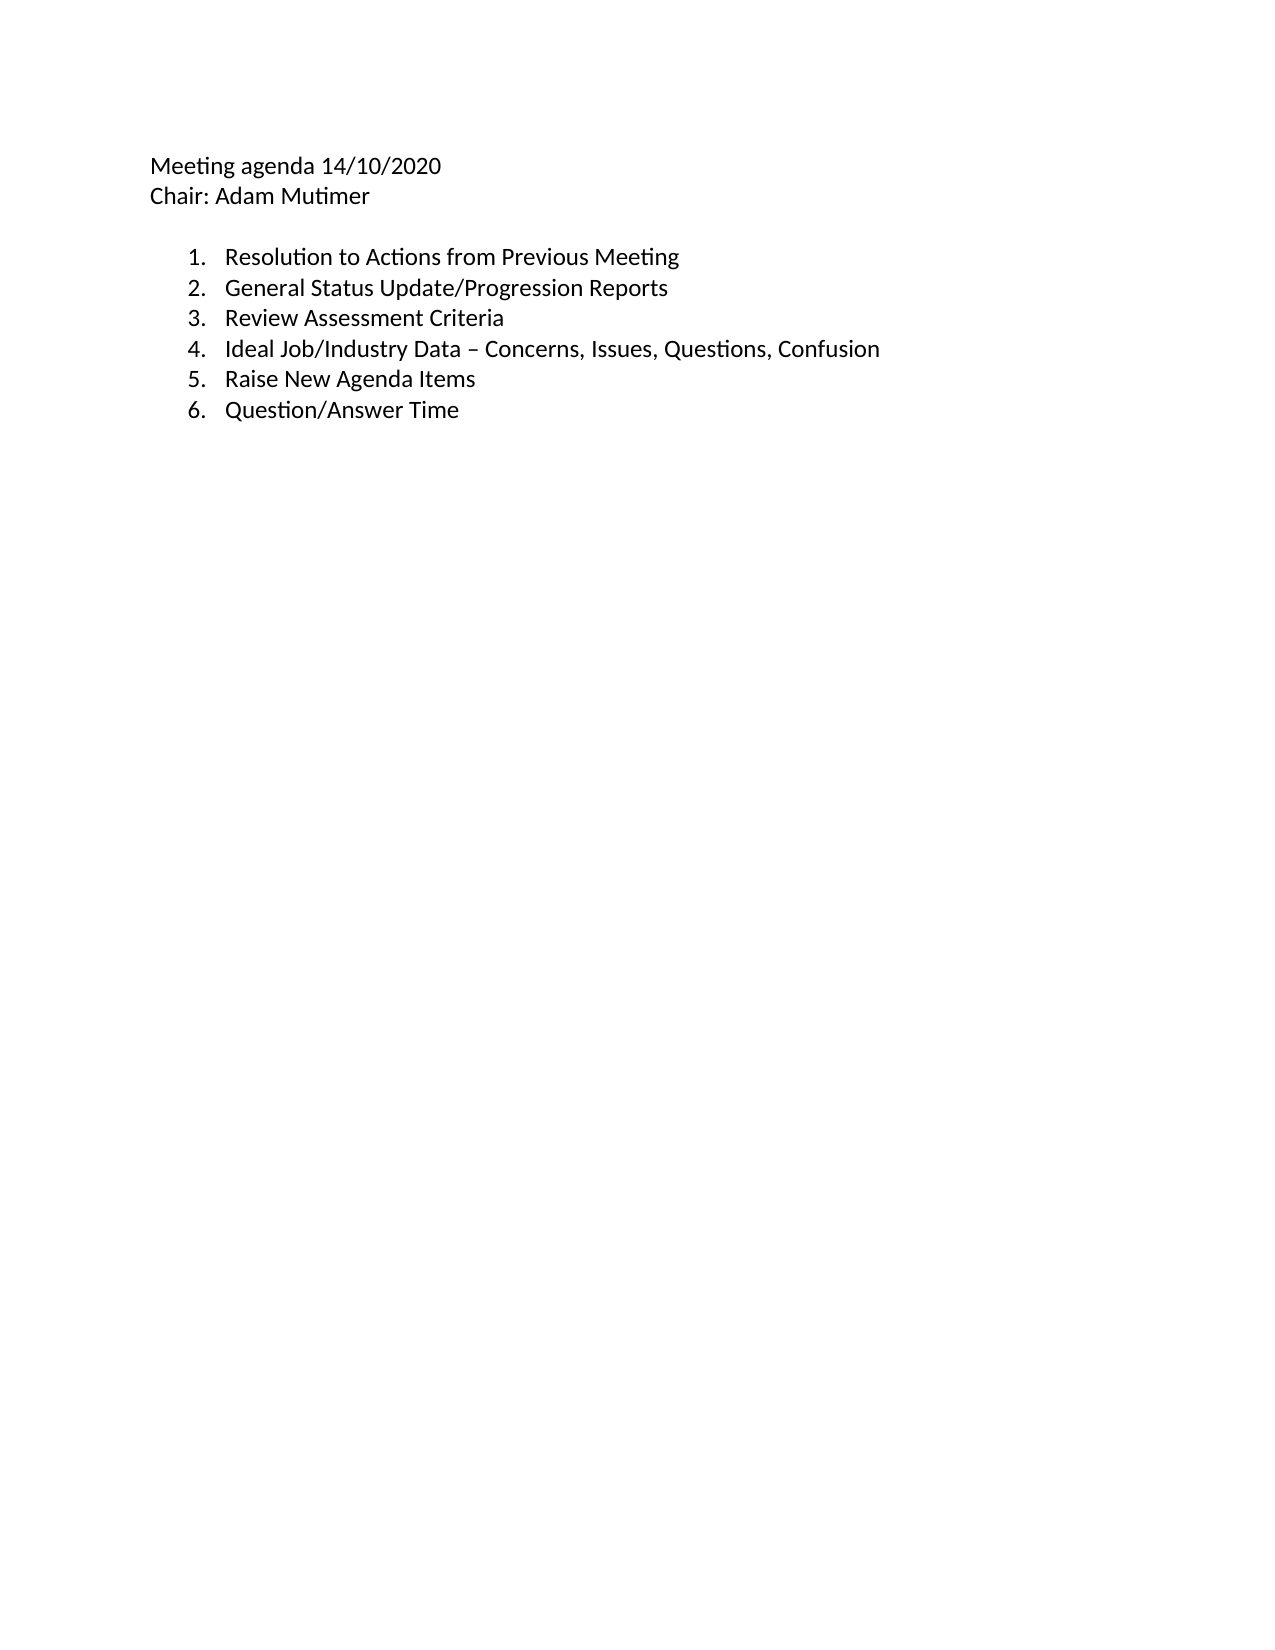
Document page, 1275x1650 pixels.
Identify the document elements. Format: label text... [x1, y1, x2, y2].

list Raise New Agenda Items [187, 364, 1125, 394]
list Resolution to Actions from Previous Meeting [187, 242, 1125, 272]
text Meeting agenda 14/10/2020 [150, 150, 1125, 181]
list Ideal Job/Industry Data – Concerns, Issues, Questions, Confusion [187, 333, 1125, 364]
list General Status Update/Progression Reports [187, 272, 1125, 303]
text Chair: Adam Mutimer [150, 181, 1125, 211]
list Question/Answer Time [187, 394, 1125, 425]
list Review Assessment Criteria [187, 303, 1125, 333]
